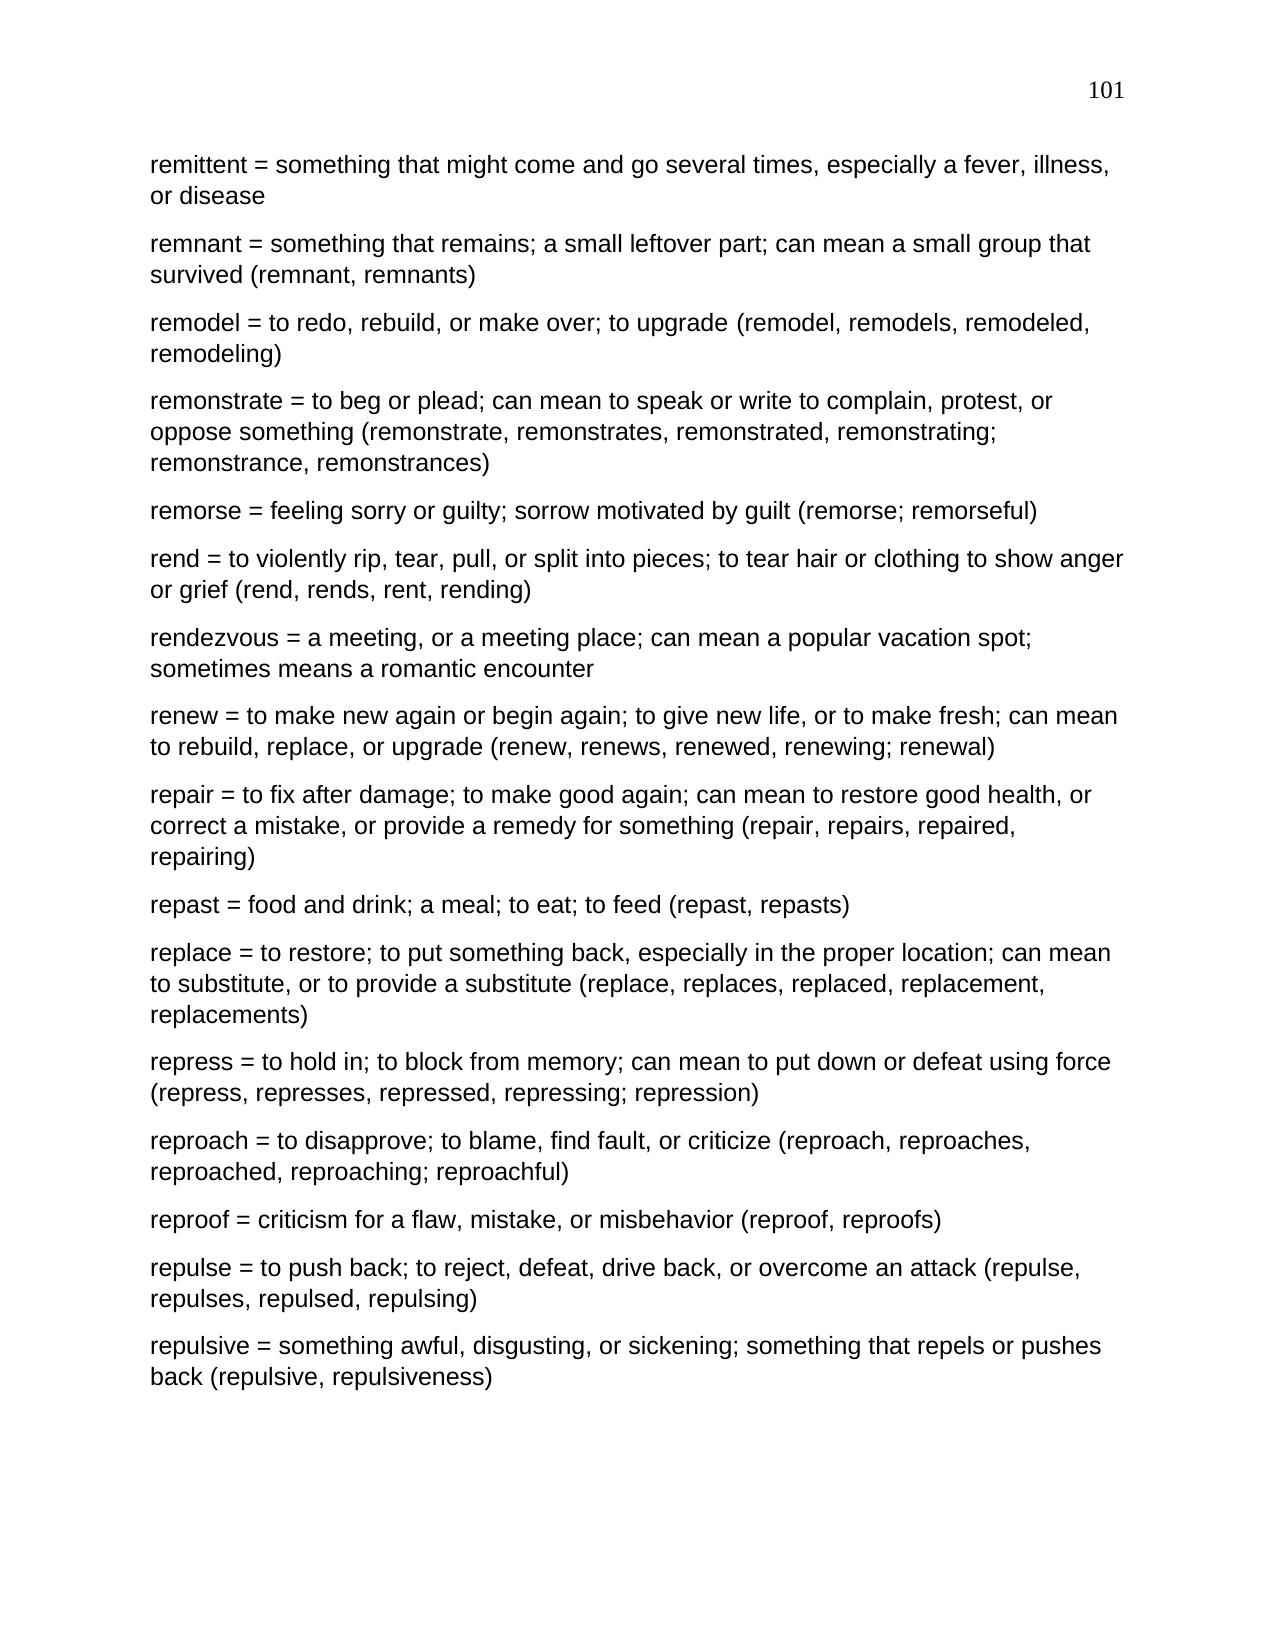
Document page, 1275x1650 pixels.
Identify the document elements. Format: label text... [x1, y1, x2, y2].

text remodel = to redo, rebuild, or make over; to upgrade (remodel, remodels, remodeled, remodeling) [150, 307, 1125, 367]
text reproach = to disapprove; to blame, find fault, or criticize (reproach, reproaches, reproached, reproaching; reproachful) [150, 1126, 1125, 1186]
text repulsive = something awful, disgusting, or sickening; something that repels or pushes back (repulsive, repulsiveness) [150, 1331, 1125, 1391]
text remittent = something that might come and go several times, especially a fever, illness, or disease [150, 150, 1125, 210]
text replace = to restore; to put something back, especially in the proper location; can mean to substitute, or to provide a substitute (replace, replaces, replaced, replacement, replacements) [150, 937, 1125, 1028]
text repulse = to push back; to reject, defeat, drive back, or overcome an attack (repulse, repulses, repulsed, repulsing) [150, 1252, 1125, 1312]
text rendezvous = a meeting, or a meeting place; can mean a popular vacation spot; sometimes means a romantic encounter [150, 622, 1125, 682]
text reproof = criticism for a flaw, mistake, or misbehavior (reproof, reproofs) [150, 1205, 1125, 1233]
text rend = to violently rip, tear, pull, or split into pieces; to tear hair or clothing to show anger or grief (rend, rends, rent, rending) [150, 544, 1125, 603]
text renew = to make new again or begin again; to give new life, or to make fresh; can mean to rebuild, replace, or upgrade (renew, renews, renewed, renewing; renewal) [150, 701, 1125, 761]
text repair = to fix after damage; to make good again; can mean to restore good health, or correct a mistake, or provide a remedy for something (repair, repairs, repaired, repairing) [150, 780, 1125, 871]
text remorse = feeling sorry or guilty; sorrow motivated by guilt (remorse; remorseful) [150, 496, 1125, 525]
text remonstrate = to beg or plead; can mean to speak or write to complain, protest, or oppose something (remonstrate, remonstrates, remonstrated, remonstrating; remonstrance, remonstrances) [150, 386, 1125, 477]
text repress = to hold in; to block from memory; can mean to put down or defeat using force (repress, represses, repressed, repressing; repression) [150, 1047, 1125, 1107]
text remnant = something that remains; a small leftover part; can mean a small group that survived (remnant, remnants) [150, 229, 1125, 288]
text repast = food and drink; a meal; to eat; to feed (repast, repasts) [150, 890, 1125, 918]
